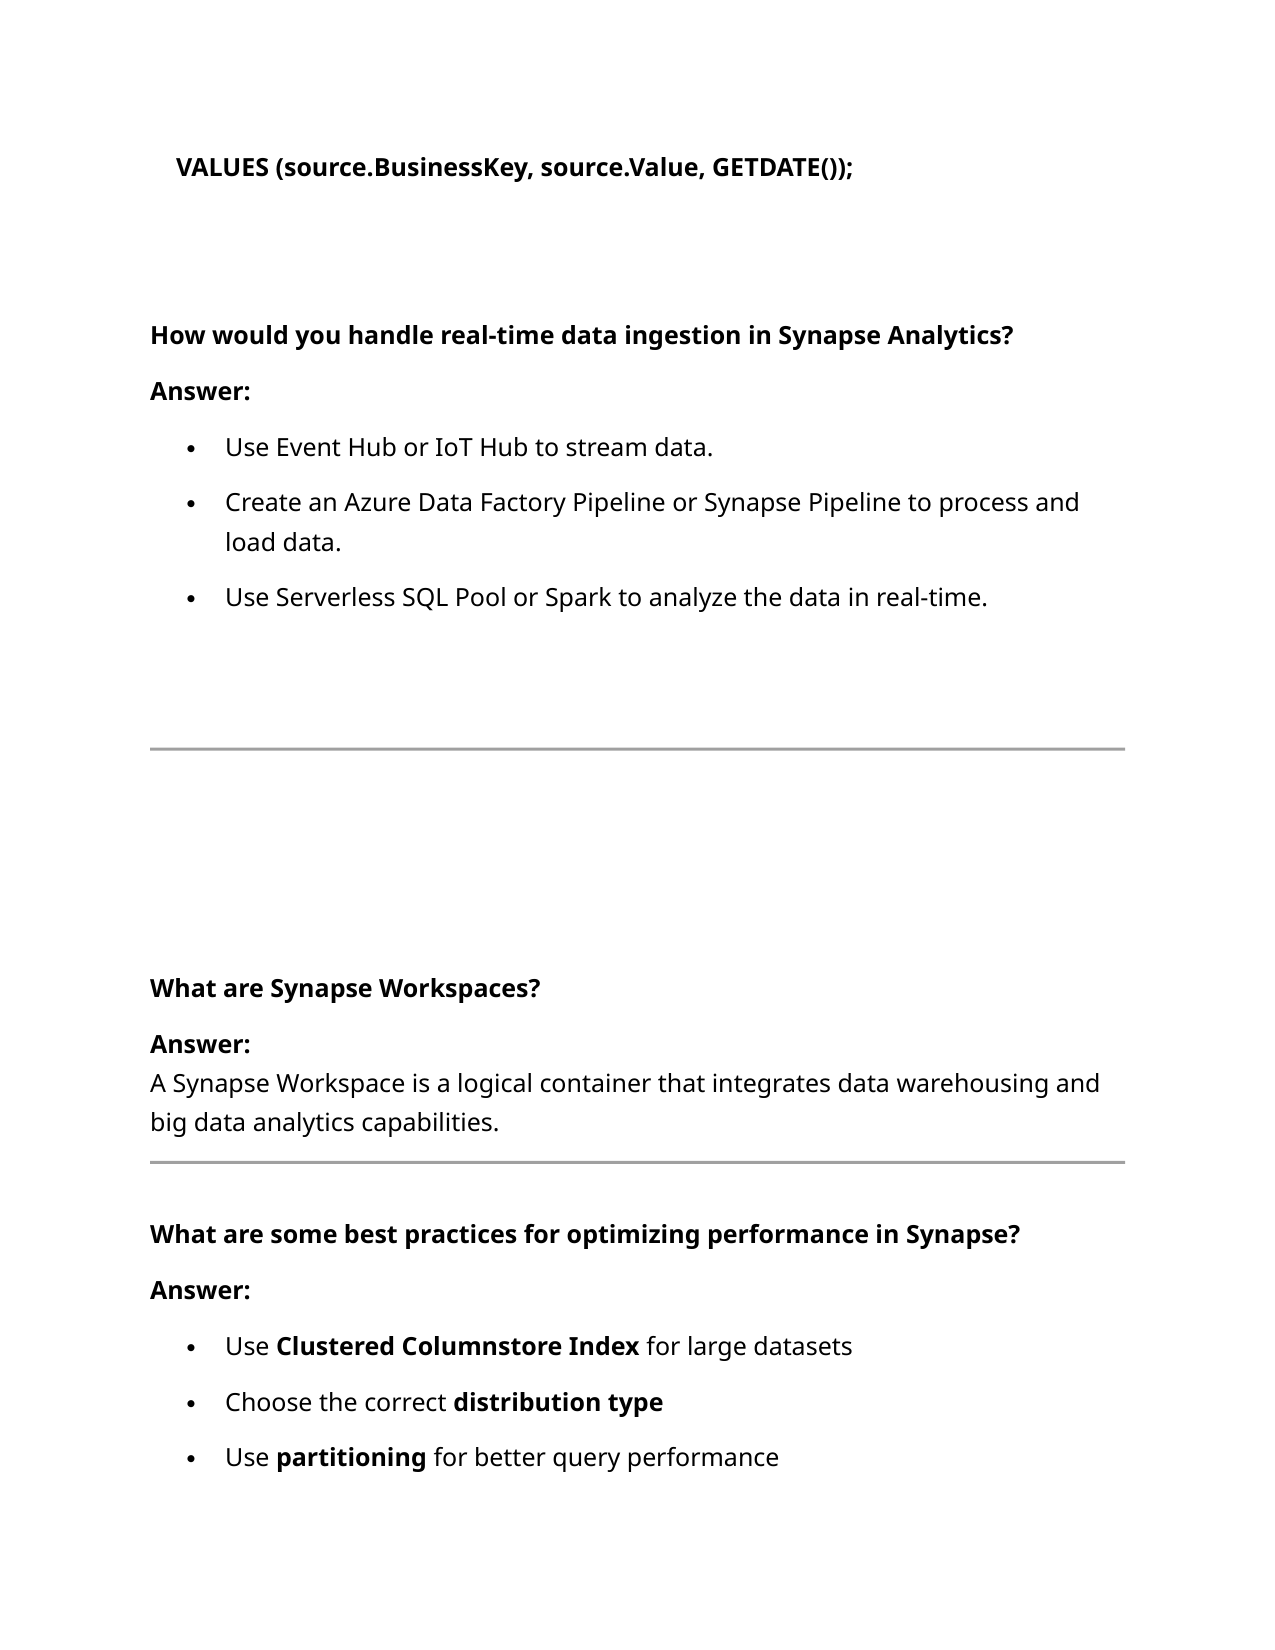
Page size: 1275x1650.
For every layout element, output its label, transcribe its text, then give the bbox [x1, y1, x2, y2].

text What are some best practices for optimizing performance in Synapse? [150, 1217, 1125, 1251]
list Use partitioning for better query performance [187, 1440, 1125, 1474]
list Use Event Hub or IoT Hub to stream data. [187, 429, 1125, 463]
list Use Serverless SQL Pool or Spark to analyze the data in real-time. [187, 580, 1125, 614]
list Use Clustered Columnstore Index for large datasets [187, 1328, 1125, 1362]
text How would you handle real-time data ingestion in Synapse Analytics? [150, 317, 1125, 352]
list Create an Azure Data Factory Pipeline or Synapse Pipeline to process and load data. [187, 485, 1125, 558]
list Choose the correct distribution type [187, 1384, 1125, 1418]
text What are Synapse Workspaces? [150, 971, 1125, 1005]
text Answer: A Synapse Workspace is a logical container that integrates data warehousing and big data analytics capabilities. [150, 1027, 1125, 1139]
text Answer: [150, 1272, 1125, 1307]
text Answer: [150, 373, 1125, 407]
text VALUES (source.BusinessKey, source.Value, GETDATE()); [150, 150, 1125, 184]
